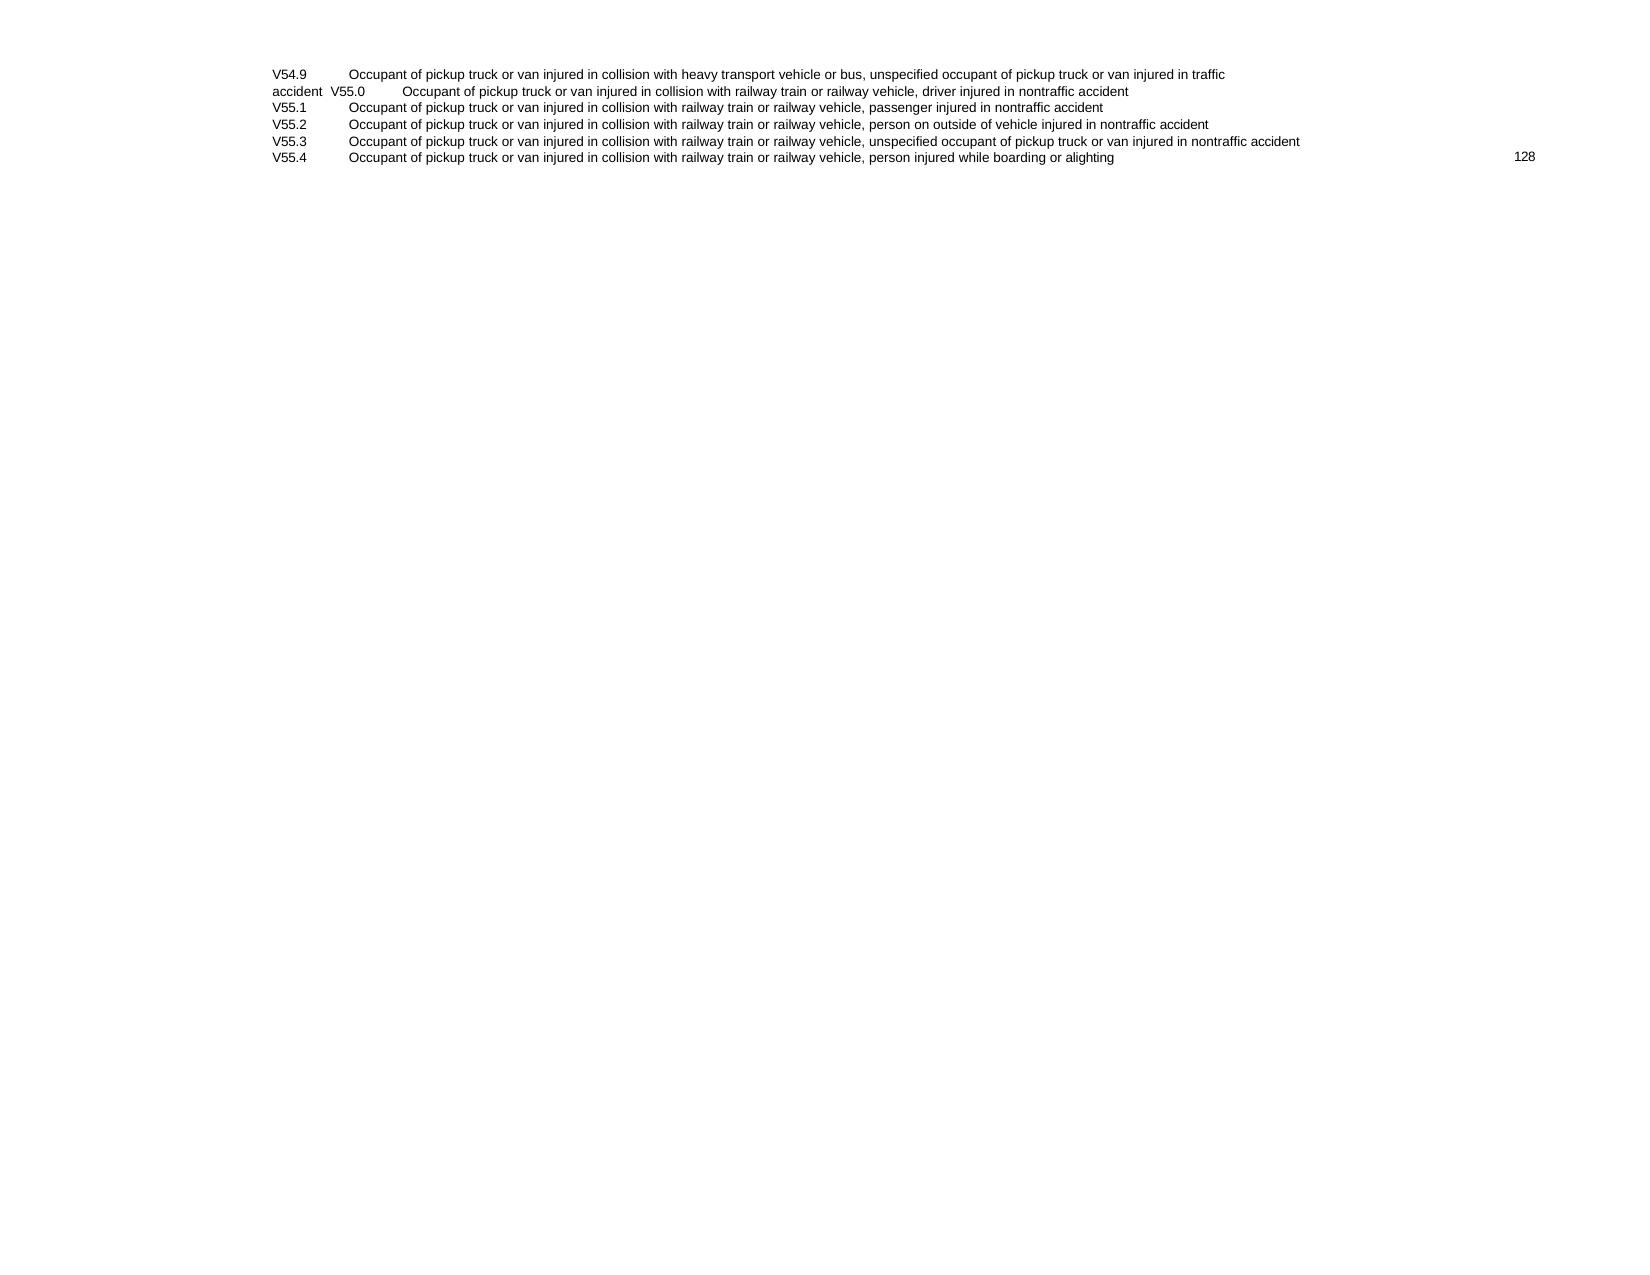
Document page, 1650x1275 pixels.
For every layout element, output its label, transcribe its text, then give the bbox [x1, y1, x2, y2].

text V55.3 Occupant of pickup truck or van injured in collision with railway train or railway vehicle, unspecified occupant of pickup truck or van injured in nontraffic accident [272, 133, 1550, 149]
text V55.1 Occupant of pickup truck or van injured in collision with railway train or railway vehicle, passenger injured in nontraffic accident [272, 100, 1550, 115]
text V55.4 Occupant of pickup truck or van injured in collision with railway train or railway vehicle, person injured while boarding or alighting 128 [272, 149, 1550, 166]
text V55.2 Occupant of pickup truck or van injured in collision with railway train or railway vehicle, person on outside of vehicle injured in nontraffic accident [272, 117, 1550, 132]
text V54.9 Occupant of pickup truck or van injured in collision with heavy transport vehicle or bus, unspecified occupant of pickup truck or van injured in traffic accident V55.0 Occupant of pickup truck or van injured in collision with railway train or railway vehicle, driver injured in nontraffic accident [272, 67, 1274, 99]
